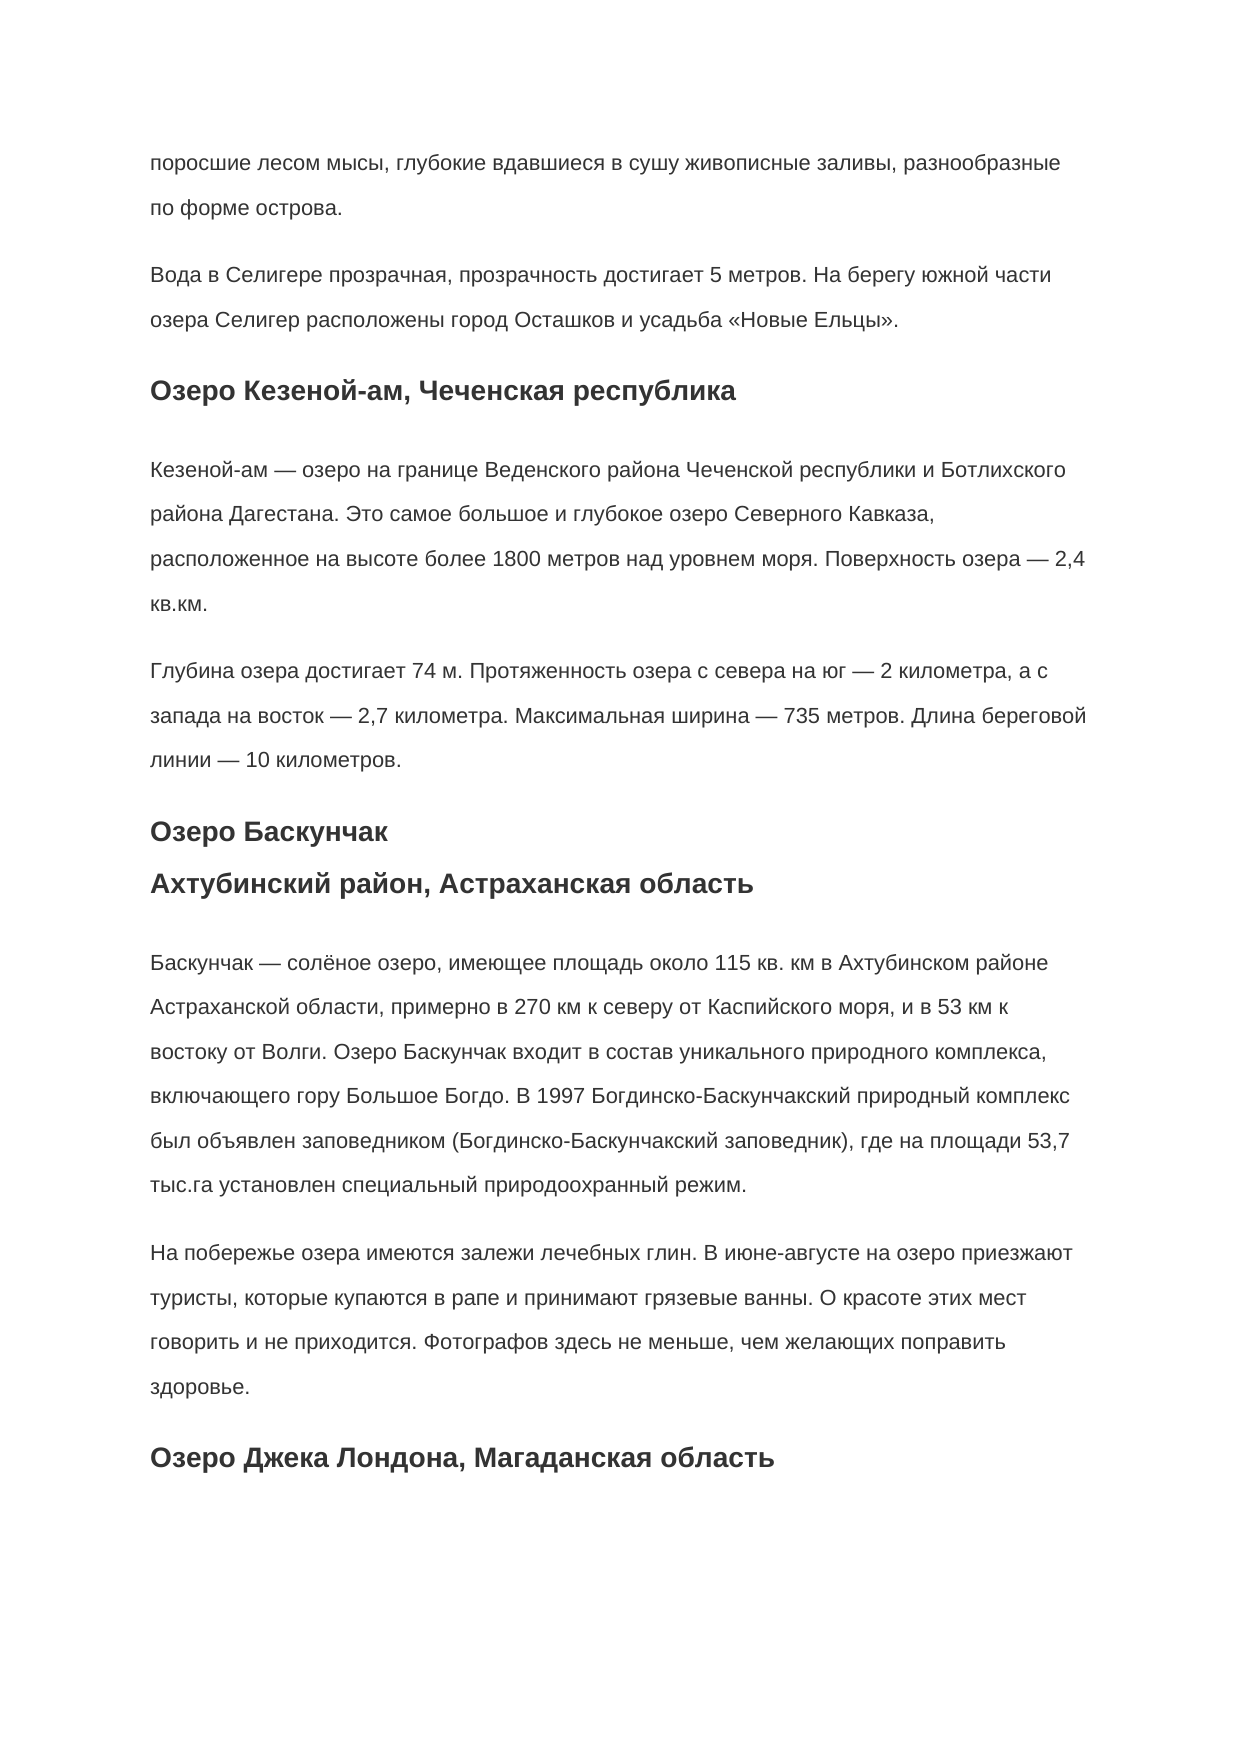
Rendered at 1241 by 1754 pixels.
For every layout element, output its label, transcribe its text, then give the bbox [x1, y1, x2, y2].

subtitle Озеро Джека Лондона, Магаданская область [150, 1441, 1090, 1473]
subtitle Озеро Баскунчак [150, 814, 1090, 847]
subtitle Ахтубинский район, Астраханская область [150, 867, 1090, 899]
text Кезеной-ам — озеро на границе Веденского района Чеченской республики и Ботлихского района Дагестана. Это самое большое и глубокое озеро Северного Кавказа, расположенное на высоте более 1800 метров над уровнем моря. Поверхность озера — 2,4 кв.км. [150, 457, 1090, 616]
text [150, 150, 1090, 220]
subtitle Озеро Кезеной-ам, Чеченская республика [150, 374, 1090, 407]
text Вода в Селигере прозрачная, прозрачность достигает 5 метров. На берегу южной части озера Селигер расположены город Осташков и усадьба «Новые Ельцы». [150, 262, 1090, 332]
text На побережье озера имеются залежи лечебных глин. В июне-августе на озеро приезжают туристы, которые купаются в рапе и принимают грязевые ванны. О красоте этих мест говорить и не приходится. Фотографов здесь не меньше, чем желающих поправить здоровье. [150, 1240, 1090, 1399]
text Глубина озера достигает 74 м. Протяженность озера с севера на юг — 2 километра, а с запада на восток — 2,7 километра. Максимальная ширина — 735 метров. Длина береговой линии — 10 километров. [150, 658, 1090, 772]
text Баскунчак — солёное озеро, имеющее площадь около 115 кв. км в Ахтубинском районе Астраханской области, примерно в 270 км к северу от Каспийского моря, и в 53 км к востоку от Волги. Озеро Баскунчак входит в состав уникального природного комплекса, включающего гору Большое Богдо. В 1997 Богдинско-Баскунчакский природный комплекс был объявлен заповедником (Богдинско-Баскунчакский заповедник), где на площади 53,7 тыс.га установлен специальный природоохранный режим. [150, 949, 1090, 1197]
